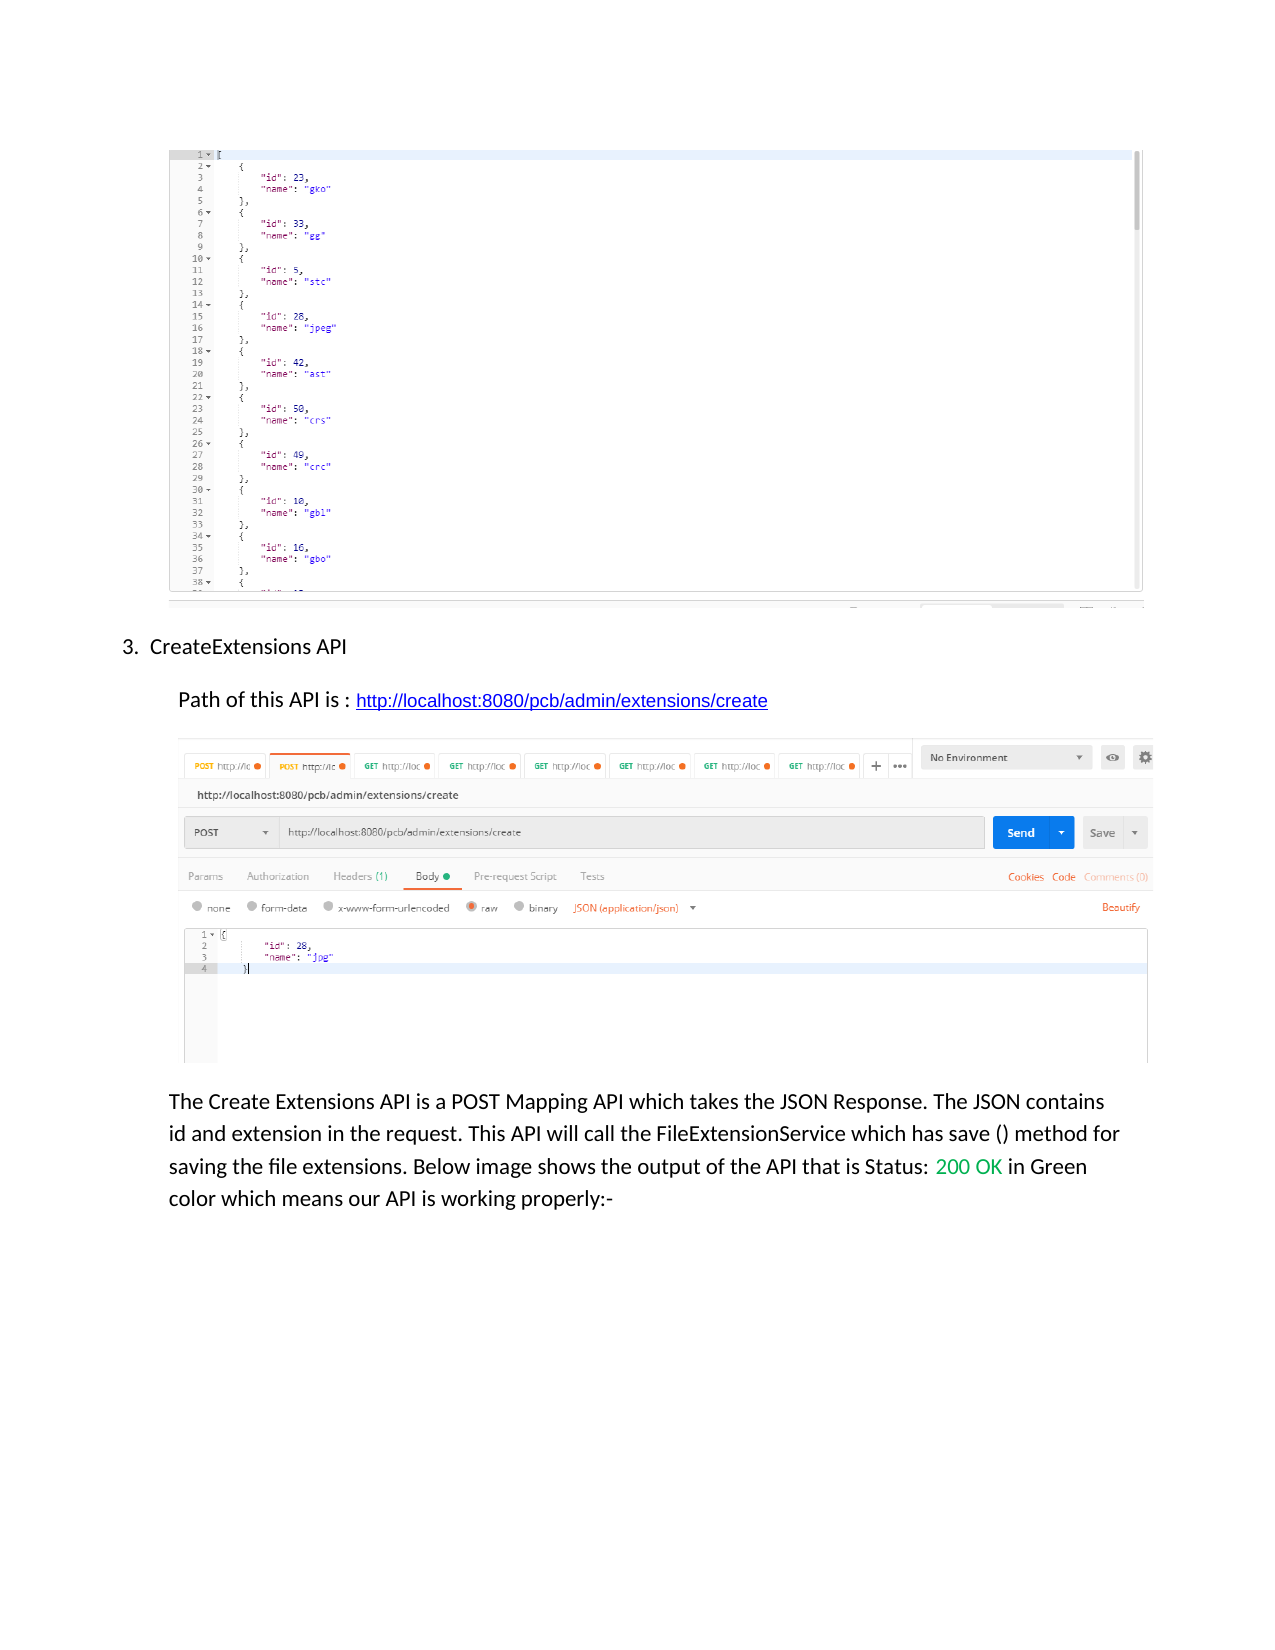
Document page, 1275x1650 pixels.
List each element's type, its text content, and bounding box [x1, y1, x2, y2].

text Path of this API is : http://localhost:8080/pcb/admin/extensions/create [178, 685, 1125, 713]
picture [178, 738, 1154, 1063]
text The Create Extensions API is a POST Mapping API which takes the JSON Response. The JSON contains id and extension in the request. This API will call the FileExtensionService which has save () method for saving the file extensions. Below image shows the output of the API that is Status: 200 OK in Green color which means our API is working properly:- [169, 1087, 1125, 1212]
list CreateExtensions API [122, 632, 1125, 660]
picture [168, 150, 1144, 608]
